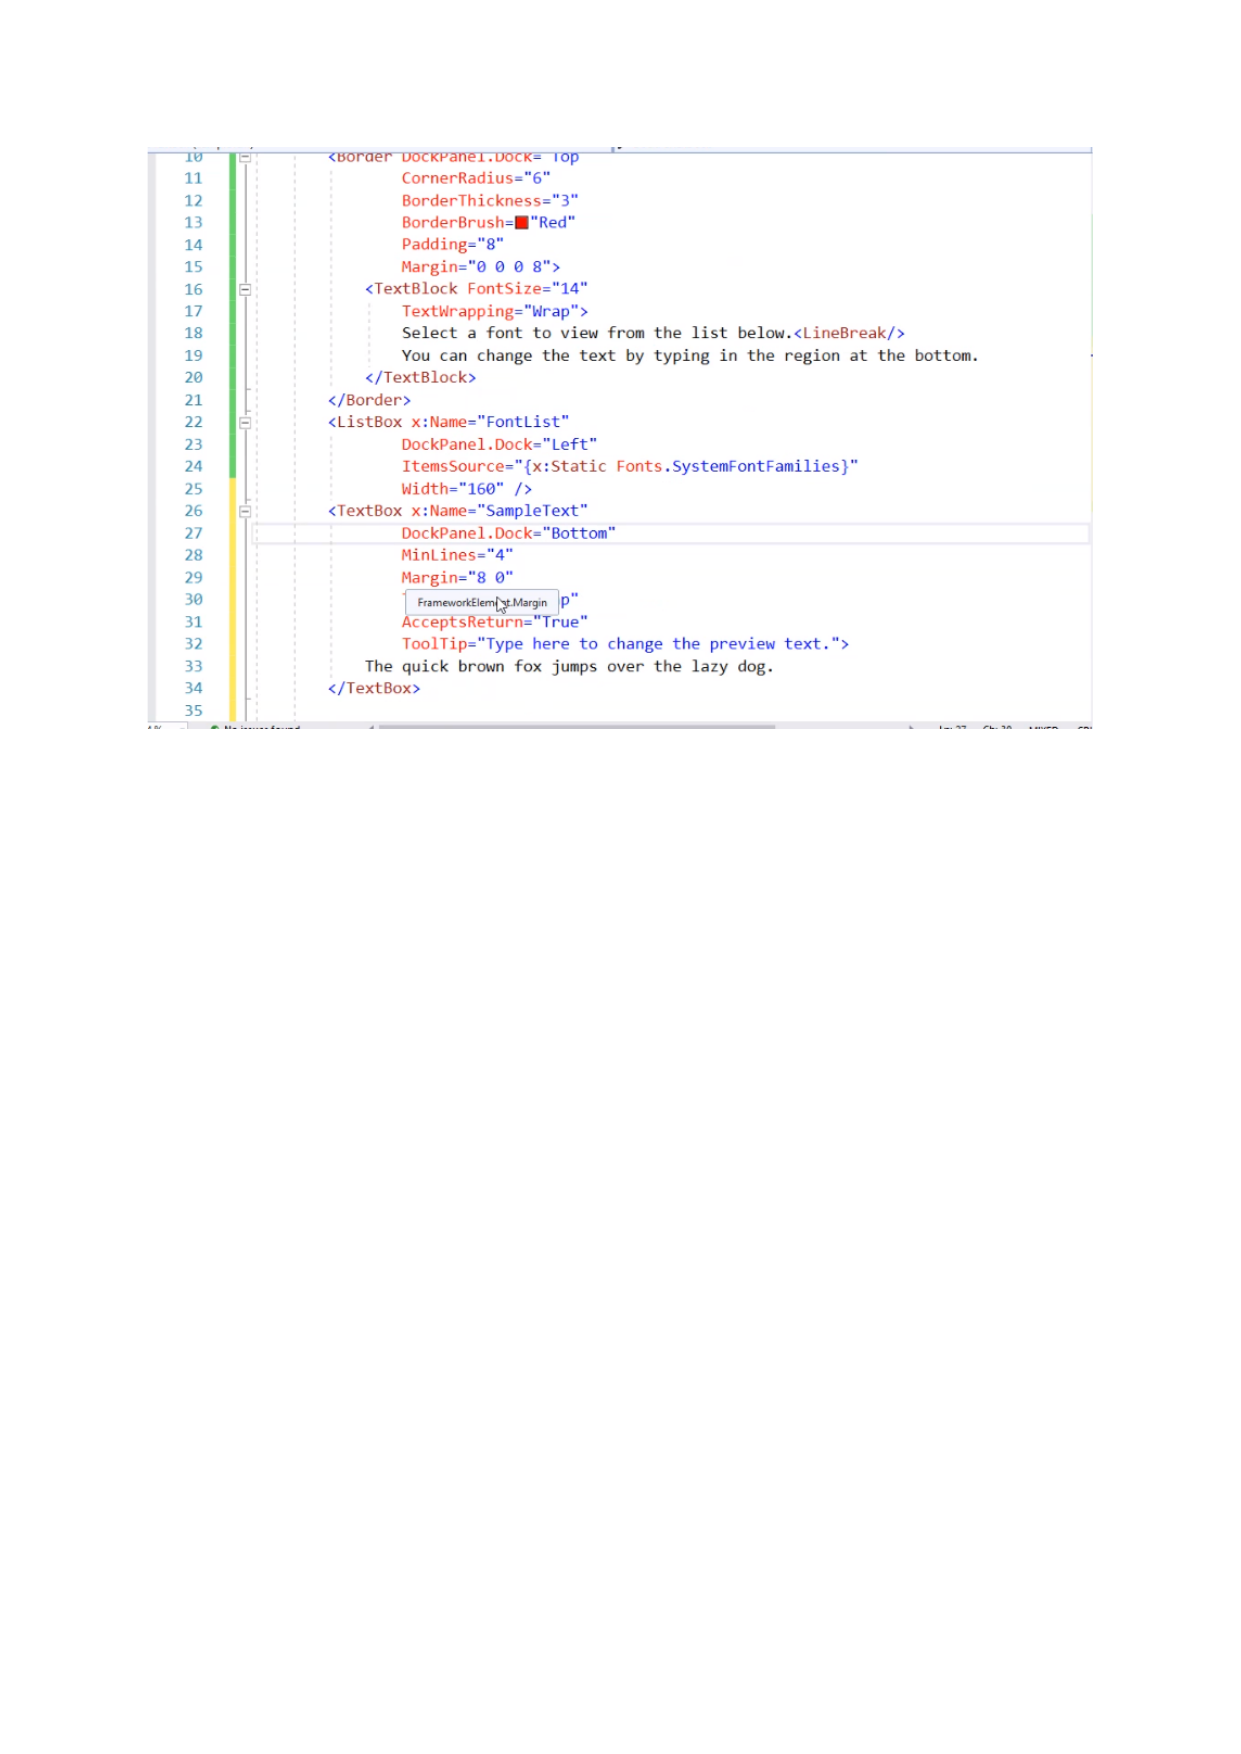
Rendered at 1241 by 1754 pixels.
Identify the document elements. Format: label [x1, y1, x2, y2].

picture [147, 147, 1093, 729]
